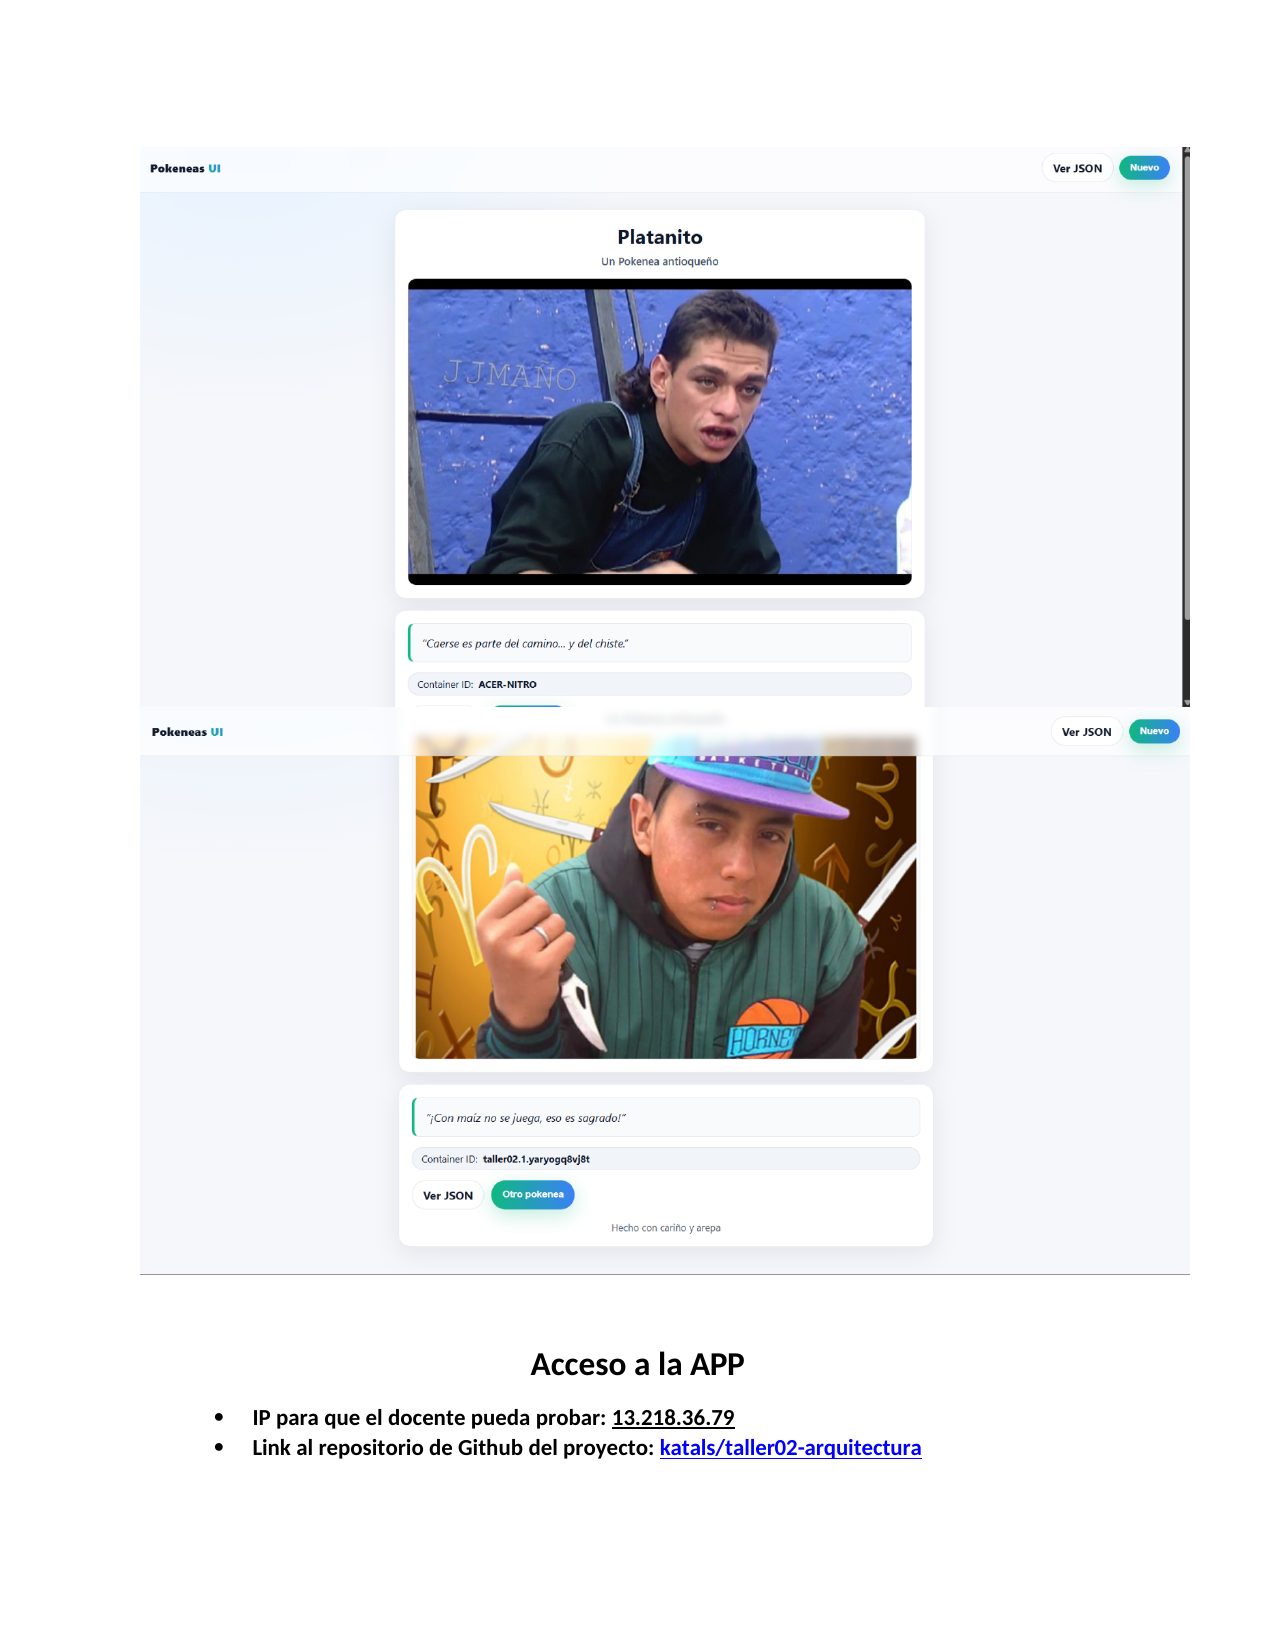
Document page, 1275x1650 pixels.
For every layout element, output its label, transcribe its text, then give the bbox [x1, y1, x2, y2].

list IP para que el docente pueda probar: 13.218.36.79 [215, 1403, 1200, 1431]
list Link al repositorio de Github del proyecto: katals/taller02-arquitectura [215, 1433, 1200, 1461]
subtitle Acceso a la APP [150, 1342, 1125, 1383]
picture [139, 147, 1190, 1275]
